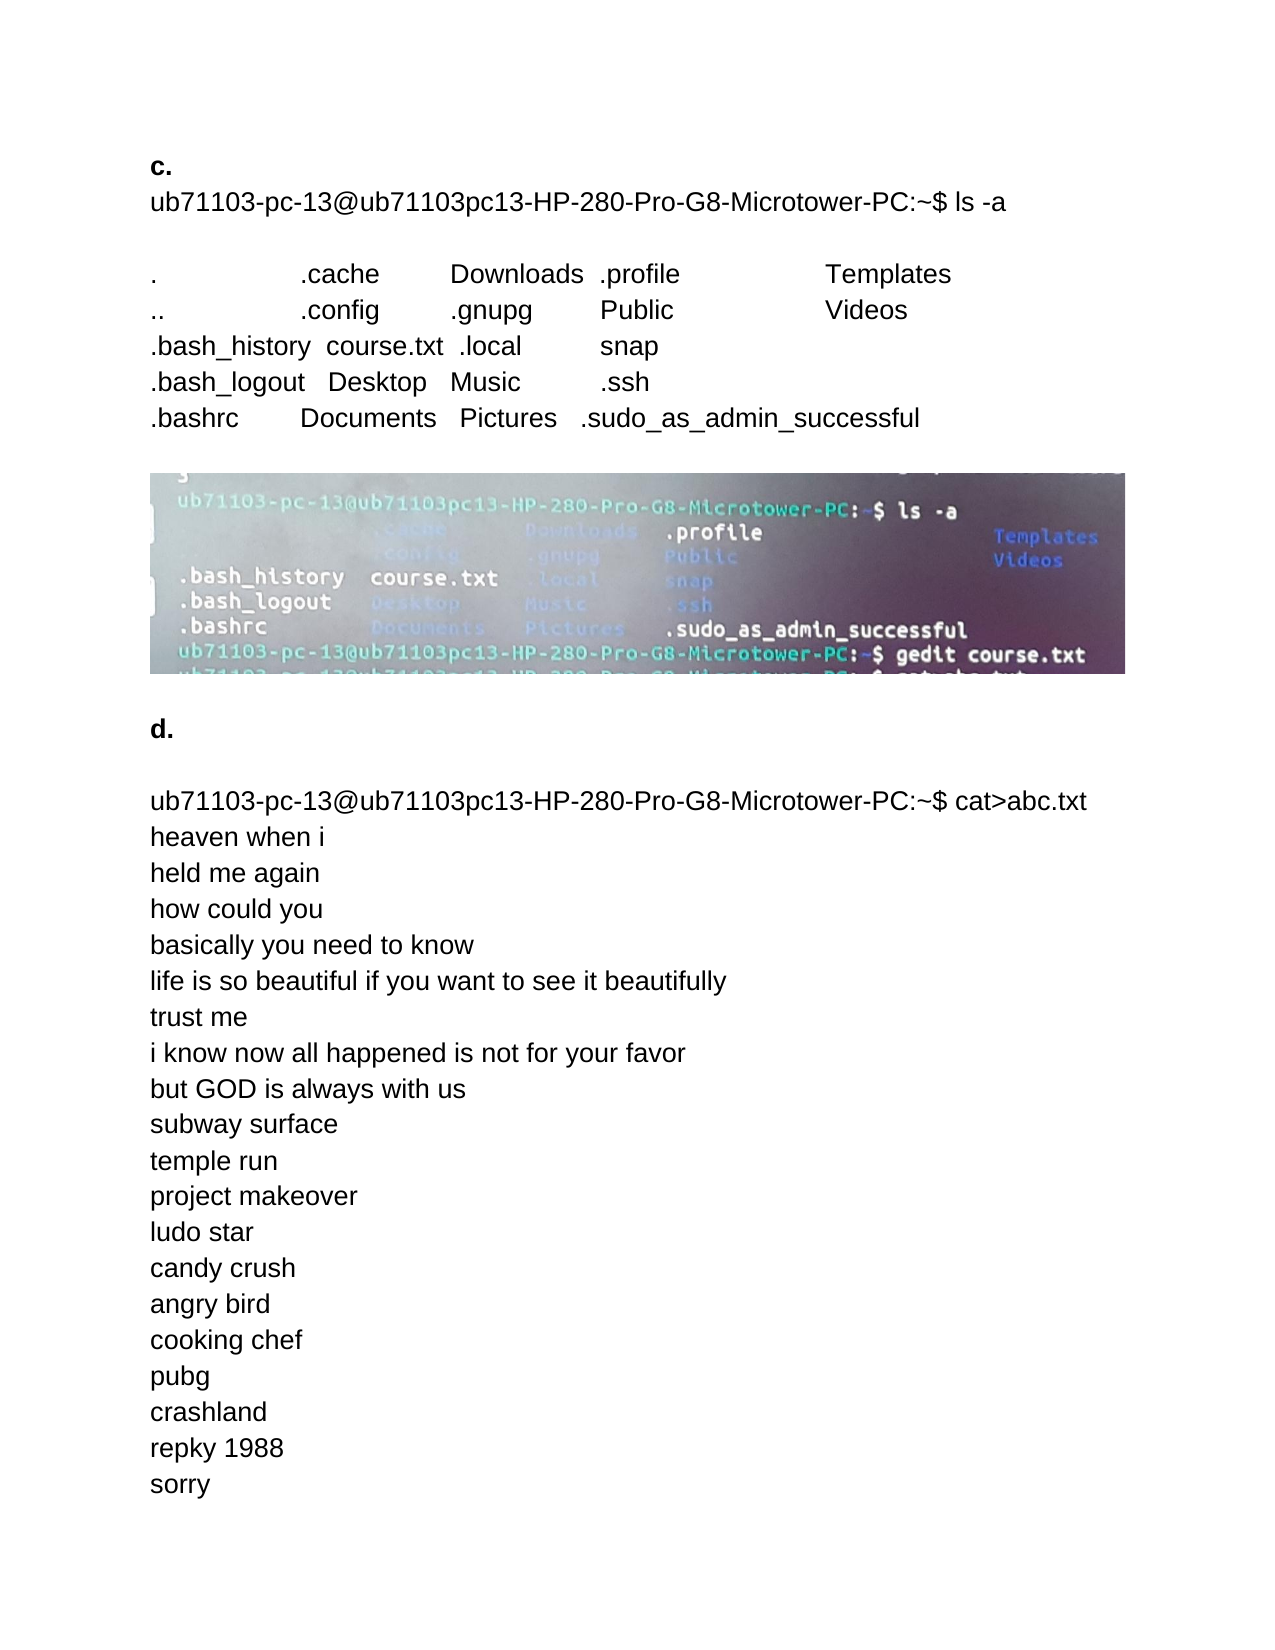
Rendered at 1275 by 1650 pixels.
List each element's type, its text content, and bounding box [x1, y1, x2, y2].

text heaven when i [150, 821, 1125, 852]
text but GOD is always with us [150, 1073, 1125, 1104]
text held me again [150, 857, 1125, 888]
text d. [150, 713, 1125, 744]
text basically you need to know [150, 929, 1125, 960]
text subway surface [150, 1108, 1125, 1140]
text i know now all happened is not for your favor [150, 1037, 1125, 1068]
text pubg [150, 1360, 1125, 1391]
text .bashrc Documents Pictures .sudo_as_admin_successful [150, 402, 1125, 433]
text temple run [150, 1144, 1125, 1176]
text repky 1988 [150, 1432, 1125, 1463]
text c. [150, 150, 1125, 181]
text ub71103-pc-13@ub71103pc13-HP-280-Pro-G8-Microtower-PC:~$ ls -a [150, 186, 1125, 217]
text .bash_logout Desktop Music .ssh [150, 366, 1125, 397]
text ub71103-pc-13@ub71103pc13-HP-280-Pro-G8-Microtower-PC:~$ cat>abc.txt [150, 785, 1125, 816]
text cooking chef [150, 1324, 1125, 1355]
text candy crush [150, 1252, 1125, 1283]
text how could you [150, 893, 1125, 924]
text project makeover [150, 1180, 1125, 1212]
text sorry [150, 1468, 1125, 1499]
text .bash_history course.txt .local snap [150, 330, 1125, 361]
text ludo star [150, 1216, 1125, 1248]
text .. .config .gnupg Public Videos [150, 294, 1125, 325]
text trust me [150, 1001, 1125, 1032]
text angry bird [150, 1288, 1125, 1319]
picture [150, 473, 1125, 674]
text crashland [150, 1396, 1125, 1427]
text . .cache Downloads .profile Templates [150, 258, 1125, 289]
text life is so beautiful if you want to see it beautifully [150, 965, 1125, 996]
